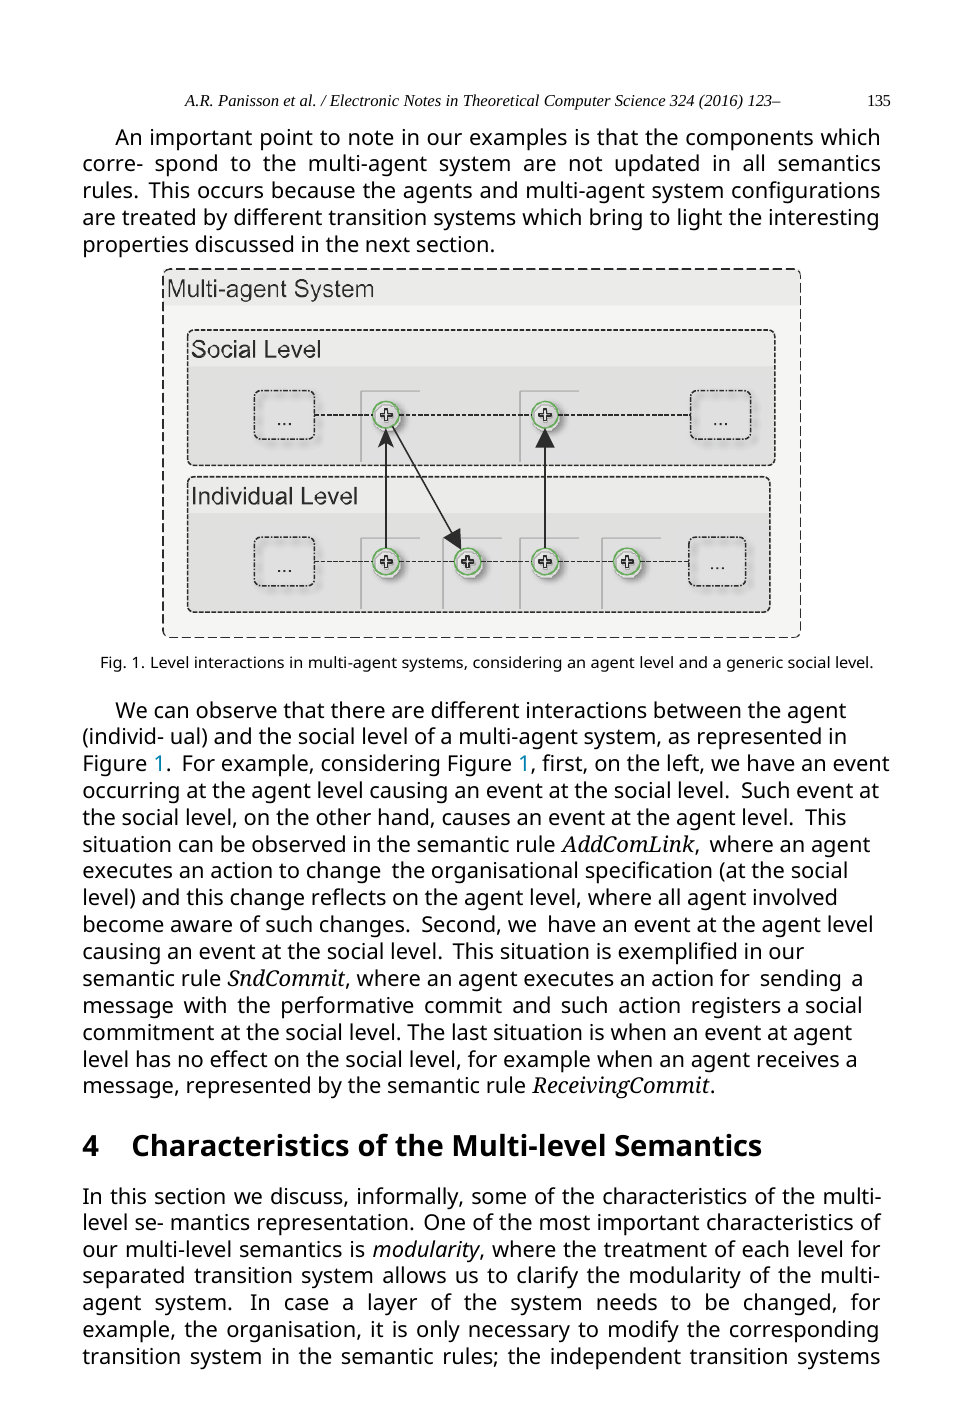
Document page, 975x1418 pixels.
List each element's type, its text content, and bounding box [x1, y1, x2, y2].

text An important point to note in our examples is that the components which corre- spond to the multi-agent system are not updated in all semantics rules. This occurs because the agents and multi-agent system configurations are treated by different transition systems which bring to light the interesting properties discussed in the next section. [82, 124, 881, 258]
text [82, 1183, 881, 1371]
picture [162, 268, 801, 280]
text We can observe that there are different interactions between the agent (individ- ual) and the social level of a multi-agent system, as represented in Figure 1. For example, considering Figure 1, first, on the left, we have an event occurring at the agent level causing an event at the social level. Such event at the social level, on the other hand, causes an event at the agent level. This situation can be observed in the semantic rule AddComLink, where an agent executes an action to change the organisational specification (at the social level) and this change reflects on the agent level, where all agent involved become aware of such changes. Second, we have an event at the agent level causing an event at the social level. This situation is exemplified in our semantic rule SndCommit, where an agent executes an action for sending a message with the performative commit and such action registers a social commitment at the social level. The last situation is when an event at agent level has no effect on the social level, for example when an agent receives a message, represented by the semantic rule ReceivingCommit. [82, 697, 891, 1100]
subtitle Characteristics of the Multi-level Semantics [82, 1125, 904, 1165]
text Fig. 1. Level interactions in multi-agent systems, considering an agent level and a generic social level. [100, 280, 904, 673]
